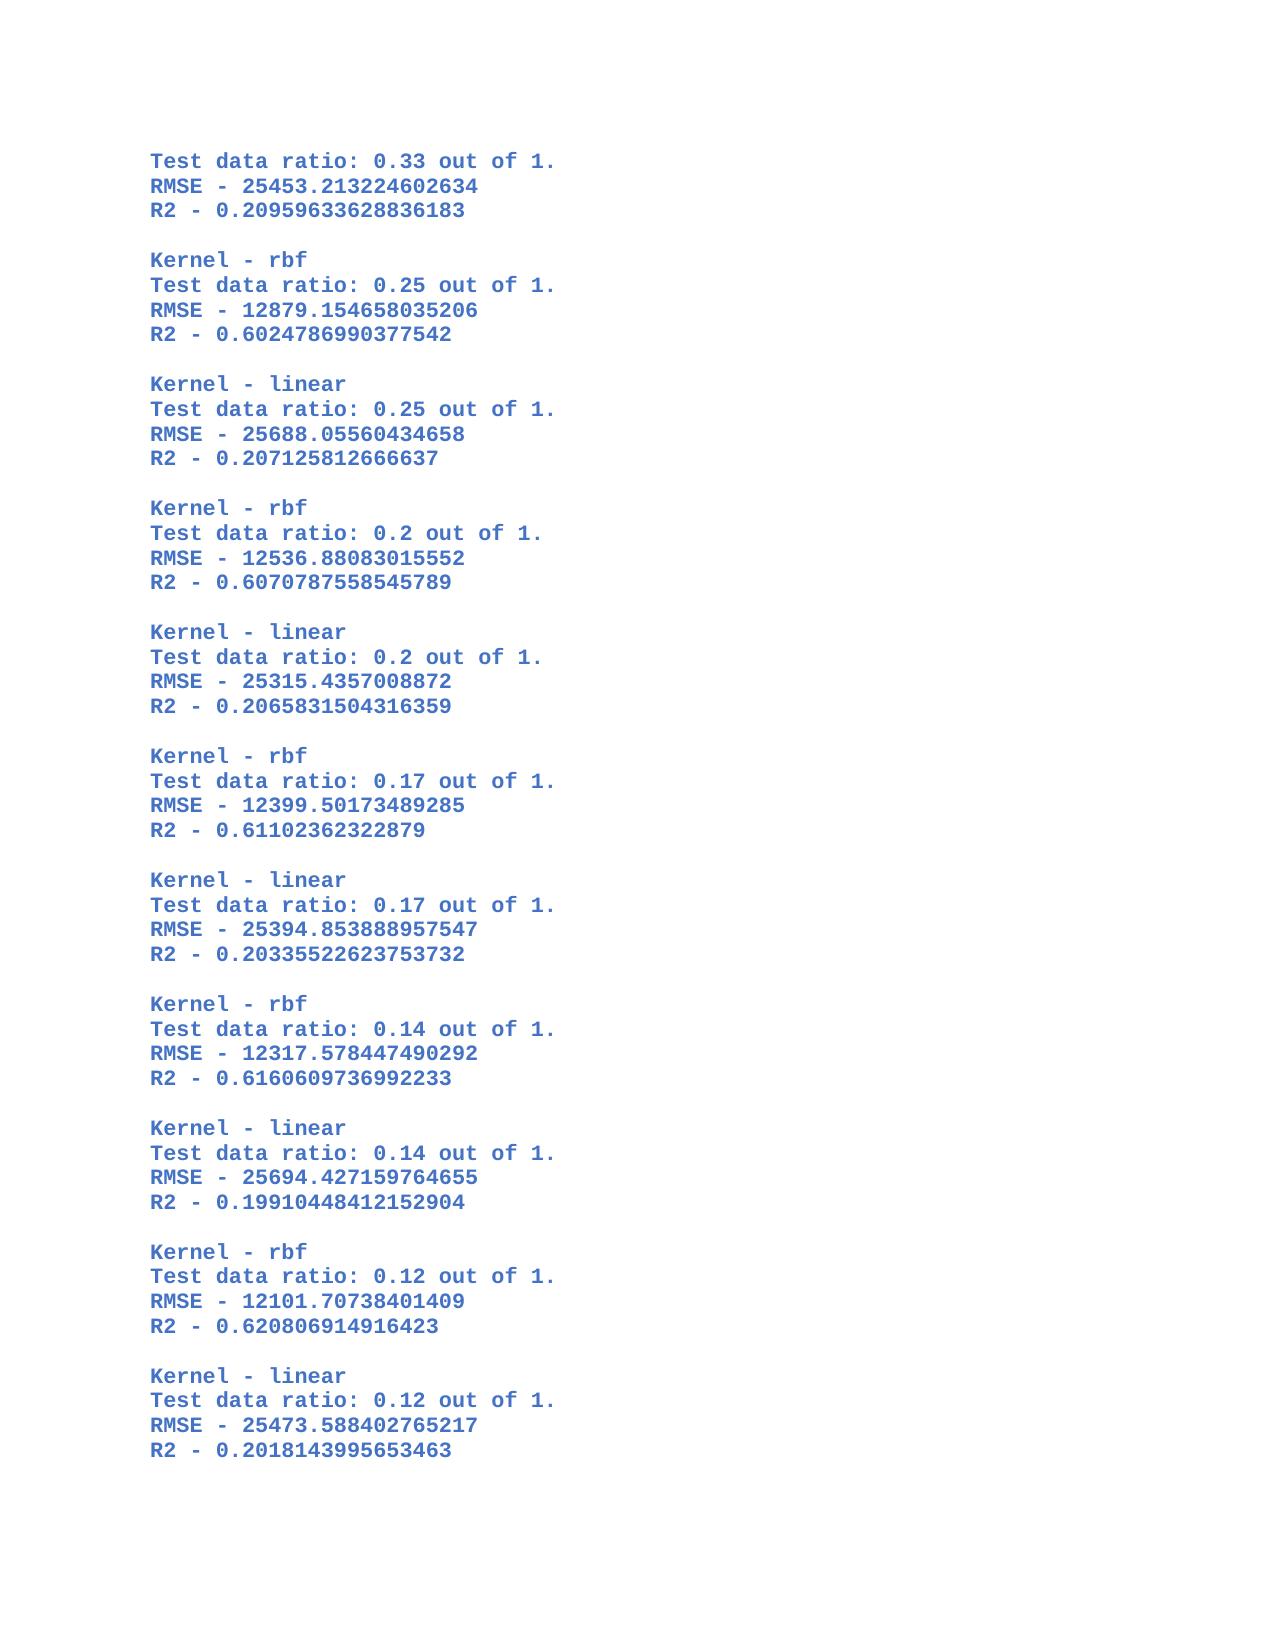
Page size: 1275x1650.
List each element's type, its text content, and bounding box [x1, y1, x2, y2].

text Kernel - rbf [150, 249, 1125, 274]
text Test data ratio: 0.12 out of 1. [150, 1389, 1125, 1414]
text Test data ratio: 0.14 out of 1. [150, 1018, 1125, 1042]
text Kernel - rbf [150, 1241, 1125, 1266]
text R2 - 0.20335522623753732 [150, 943, 1125, 968]
text Kernel - linear [150, 621, 1125, 646]
text Test data ratio: 0.17 out of 1. [150, 894, 1125, 918]
text RMSE - 12399.50173489285 [150, 794, 1125, 819]
text RMSE - 25473.588402765217 [150, 1414, 1125, 1439]
text Kernel - rbf [150, 745, 1125, 770]
text Test data ratio: 0.2 out of 1. [150, 522, 1125, 547]
text RMSE - 12879.154658035206 [150, 299, 1125, 323]
text Test data ratio: 0.14 out of 1. [150, 1142, 1125, 1166]
text Kernel - linear [150, 373, 1125, 398]
text R2 - 0.620806914916423 [150, 1315, 1125, 1340]
text RMSE - 12101.70738401409 [150, 1290, 1125, 1315]
text RMSE - 25453.213224602634 [150, 175, 1125, 199]
text Test data ratio: 0.25 out of 1. [150, 274, 1125, 299]
text RMSE - 25315.4357008872 [150, 671, 1125, 695]
text RMSE - 25694.427159764655 [150, 1166, 1125, 1191]
text RMSE - 25394.853888957547 [150, 918, 1125, 943]
text Kernel - linear [150, 1117, 1125, 1142]
text R2 - 0.6024786990377542 [150, 323, 1125, 348]
text R2 - 0.2018143995653463 [150, 1439, 1125, 1464]
text Kernel - linear [150, 869, 1125, 894]
text R2 - 0.6070787558545789 [150, 571, 1125, 596]
text R2 - 0.20959633628836183 [150, 199, 1125, 224]
text Kernel - rbf [150, 993, 1125, 1018]
text Test data ratio: 0.33 out of 1. [150, 150, 1125, 175]
text RMSE - 12536.88083015552 [150, 547, 1125, 571]
text RMSE - 25688.05560434658 [150, 423, 1125, 447]
text R2 - 0.19910448412152904 [150, 1191, 1125, 1216]
text Kernel - rbf [150, 497, 1125, 522]
text R2 - 0.207125812666637 [150, 447, 1125, 472]
text R2 - 0.2065831504316359 [150, 695, 1125, 720]
text Kernel - linear [150, 1365, 1125, 1389]
text Test data ratio: 0.12 out of 1. [150, 1266, 1125, 1290]
text RMSE - 12317.578447490292 [150, 1042, 1125, 1067]
text Test data ratio: 0.17 out of 1. [150, 770, 1125, 794]
text R2 - 0.61102362322879 [150, 819, 1125, 844]
text R2 - 0.6160609736992233 [150, 1067, 1125, 1092]
text Test data ratio: 0.2 out of 1. [150, 646, 1125, 671]
text Test data ratio: 0.25 out of 1. [150, 398, 1125, 423]
